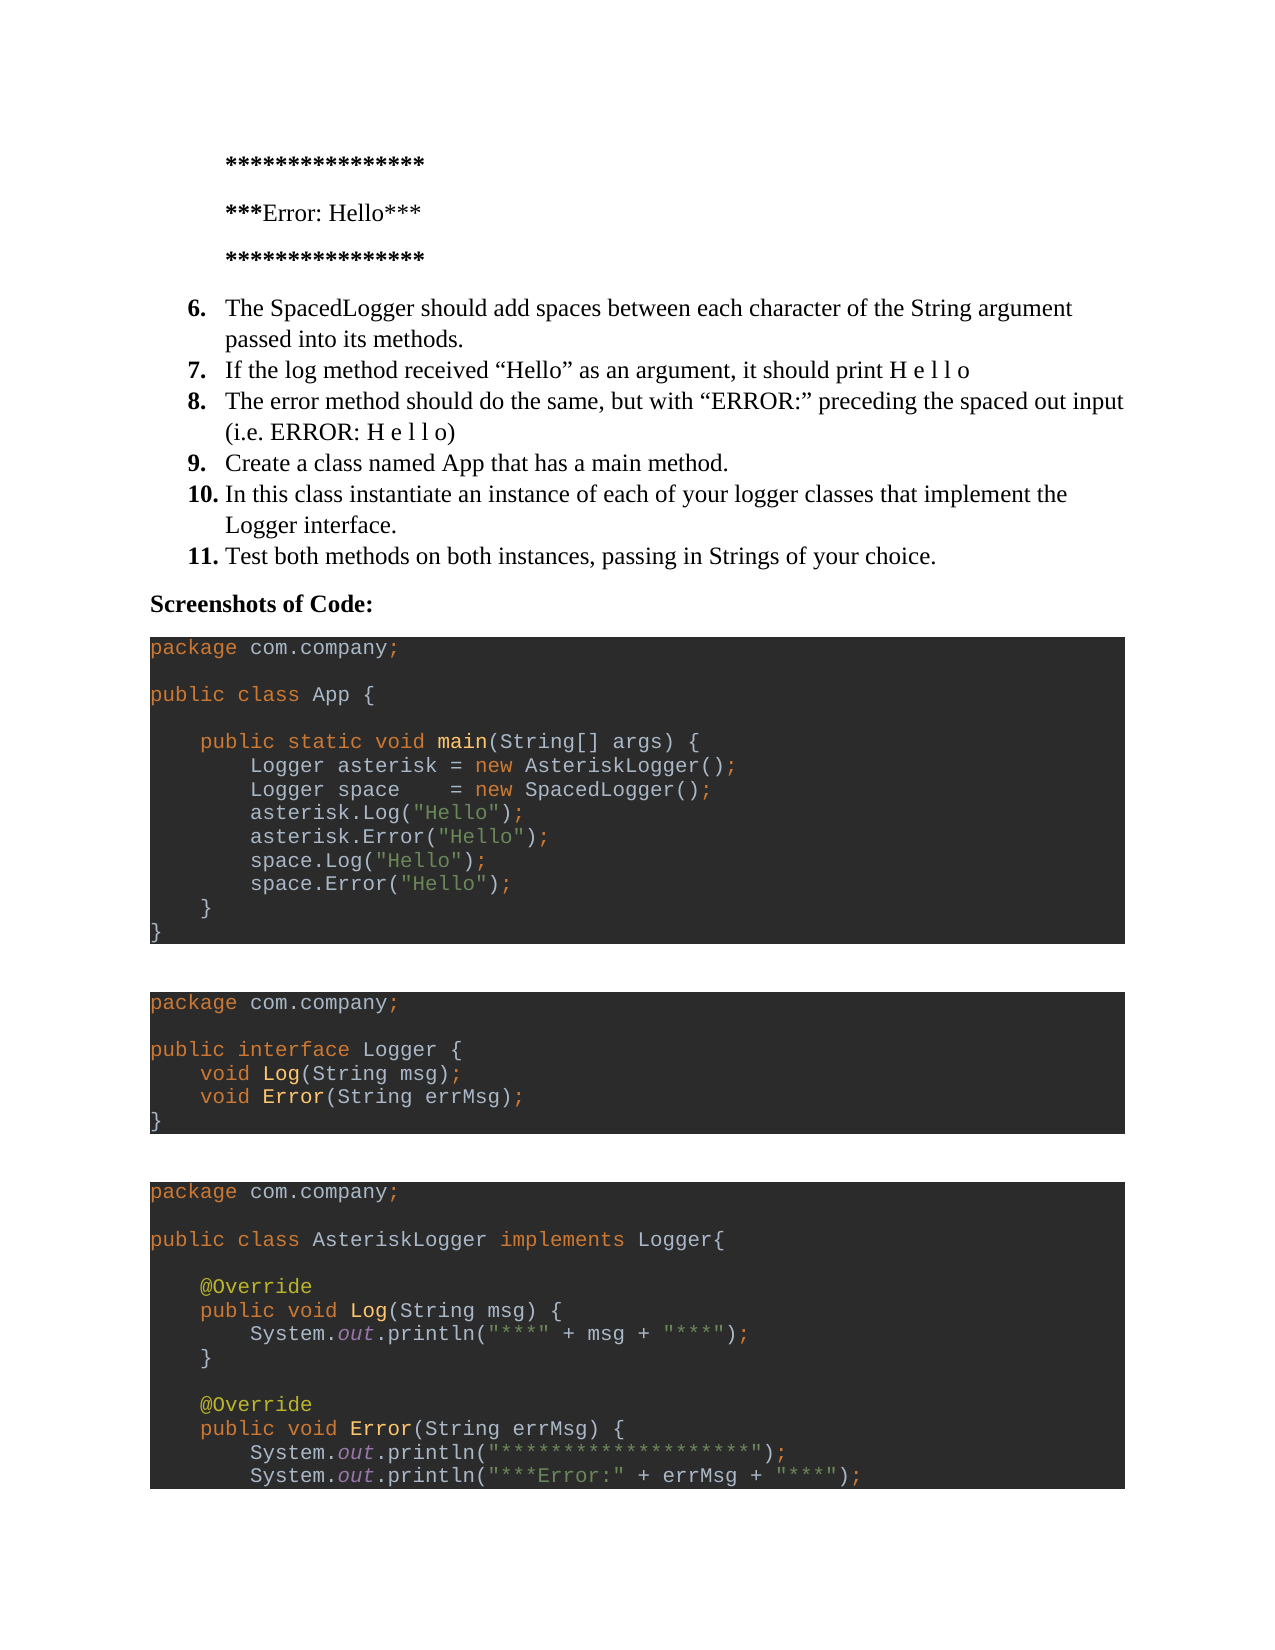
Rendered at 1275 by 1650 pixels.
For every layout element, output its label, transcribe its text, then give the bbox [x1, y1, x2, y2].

text **************** [225, 245, 1125, 274]
list In this class instantiate an instance of each of your logger classes that implement the Logger interface. [187, 479, 1125, 539]
text package com.company; public interface Logger { void Log(String msg); void Error(String errMsg); } [150, 992, 1125, 1134]
list If the log method received “Hello” as an argument, it should print H e l l o [187, 355, 1125, 384]
list The SpacedLogger should add spaces between each character of the String argument passed into its methods. [187, 293, 1125, 353]
list The error method should do the same, but with “ERROR:” preceding the spaced out input (i.e. ERROR: H e l l o) [187, 386, 1125, 446]
text Screenshots of Code: [150, 589, 1125, 618]
text **************** [225, 150, 1125, 179]
text ***Error: Hello*** [225, 198, 1125, 226]
list Test both methods on both instances, passing in Strings of your choice. [187, 541, 1125, 570]
list Create a class named App that has a main method. [187, 448, 1125, 477]
text package com.company; public class App { public static void main(String[] args) { Logger asterisk = new AsteriskLogger(); Logger space = new SpacedLogger(); asterisk.Log("Hello"); asterisk.Error("Hello"); space.Log("Hello"); space.Error("Hello"); } } [150, 637, 1125, 944]
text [150, 1182, 1125, 1489]
